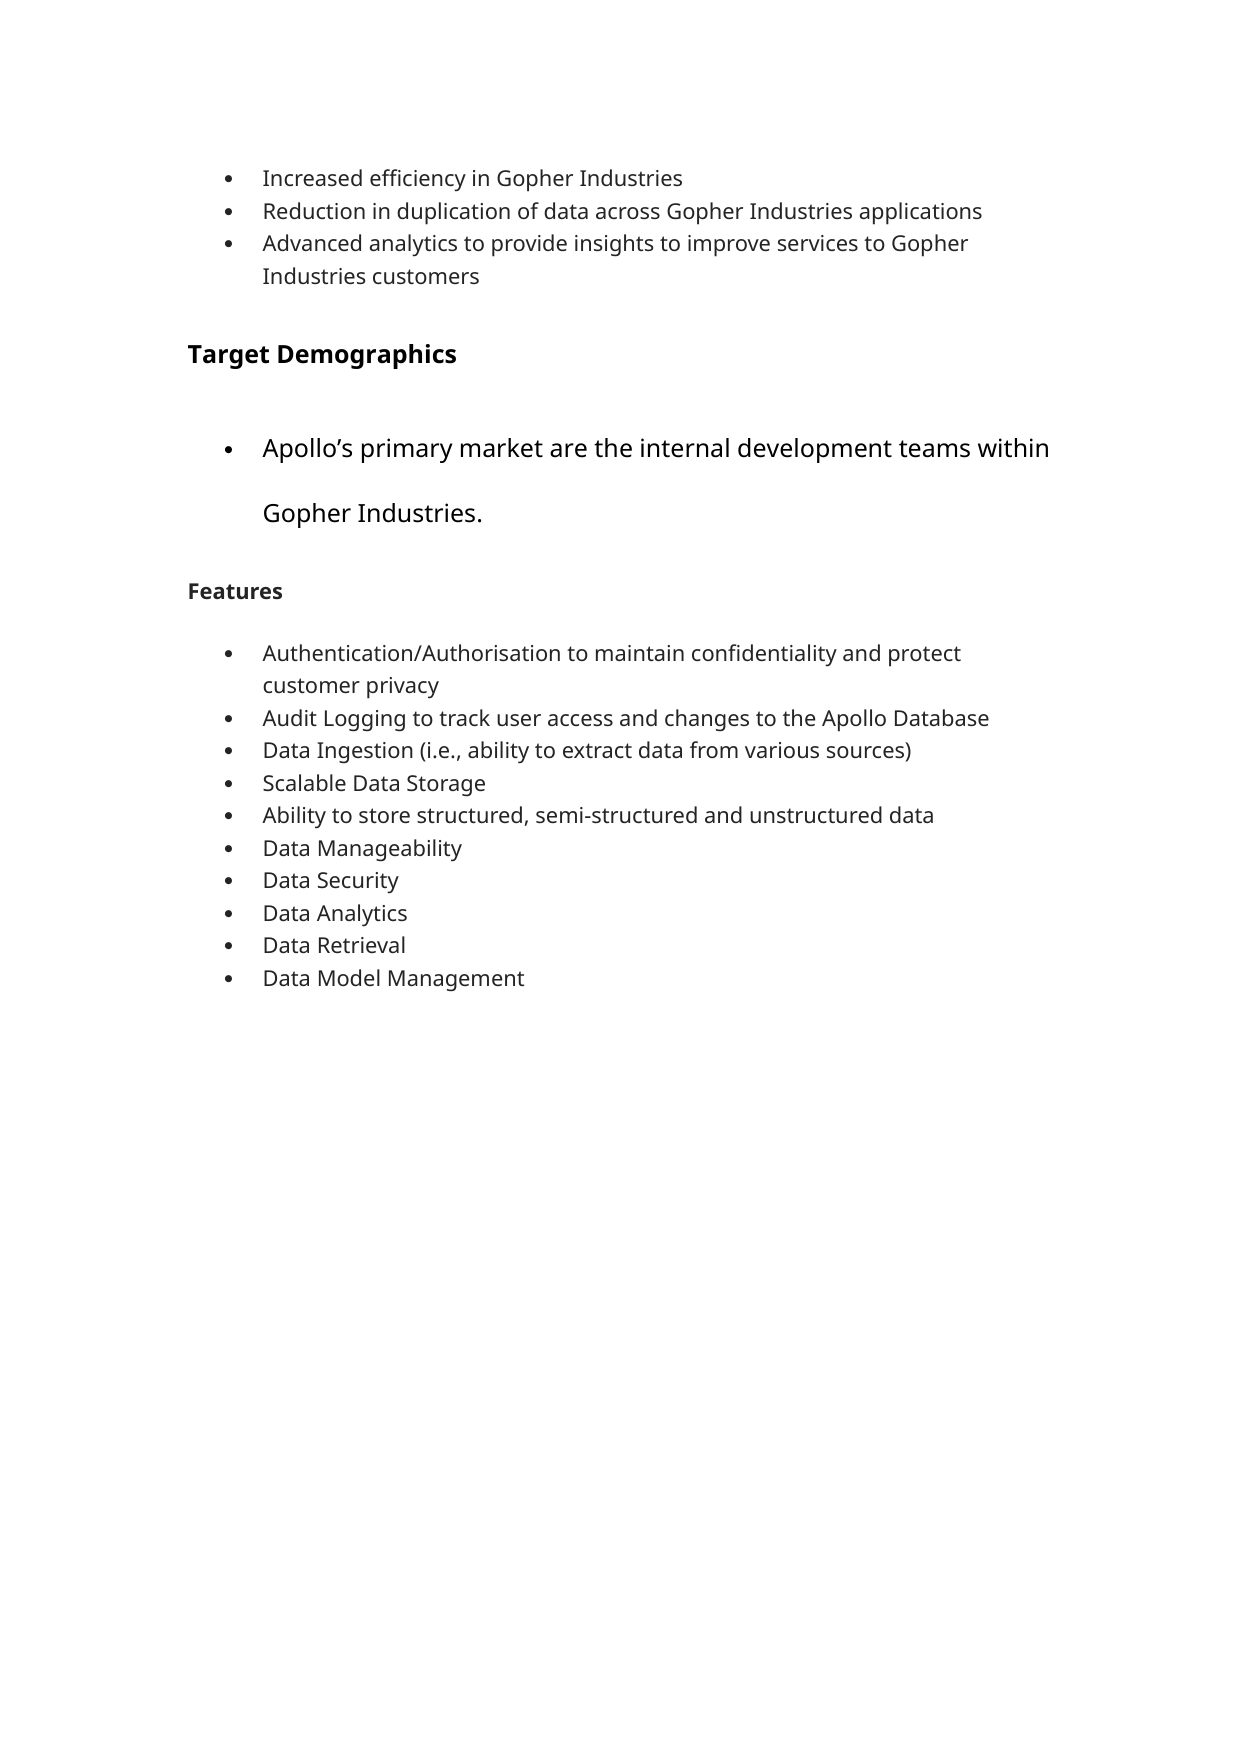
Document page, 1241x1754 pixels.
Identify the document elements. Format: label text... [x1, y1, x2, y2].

list Data Retrieval [225, 929, 1053, 961]
list Reduction in duplication of data across Gopher Industries applications [225, 194, 1053, 227]
list Data Security [225, 864, 1053, 896]
list Increased efficiency in Gopher Industries [225, 162, 1053, 194]
list Data Manageability [225, 831, 1053, 864]
list Data Analytics [225, 896, 1053, 929]
list Authentication/Authorisation to maintain confidentiality and protect customer privacy [225, 636, 1053, 701]
text Features [187, 574, 1053, 607]
list Advanced analytics to provide insights to improve services to Gopher Industries customers [225, 227, 1053, 292]
list Data Ingestion (i.e., ability to extract data from various sources) [225, 734, 1053, 766]
subtitle Target Demographics [187, 321, 1053, 386]
list Data Model Management [225, 961, 1053, 994]
list Scalable Data Storage [225, 766, 1053, 799]
list Apollo’s primary market are the internal development teams within Gopher Industries. [225, 415, 1053, 545]
list Ability to store structured, semi-structured and unstructured data [225, 799, 1053, 831]
list Audit Logging to track user access and changes to the Apollo Database [225, 701, 1053, 734]
